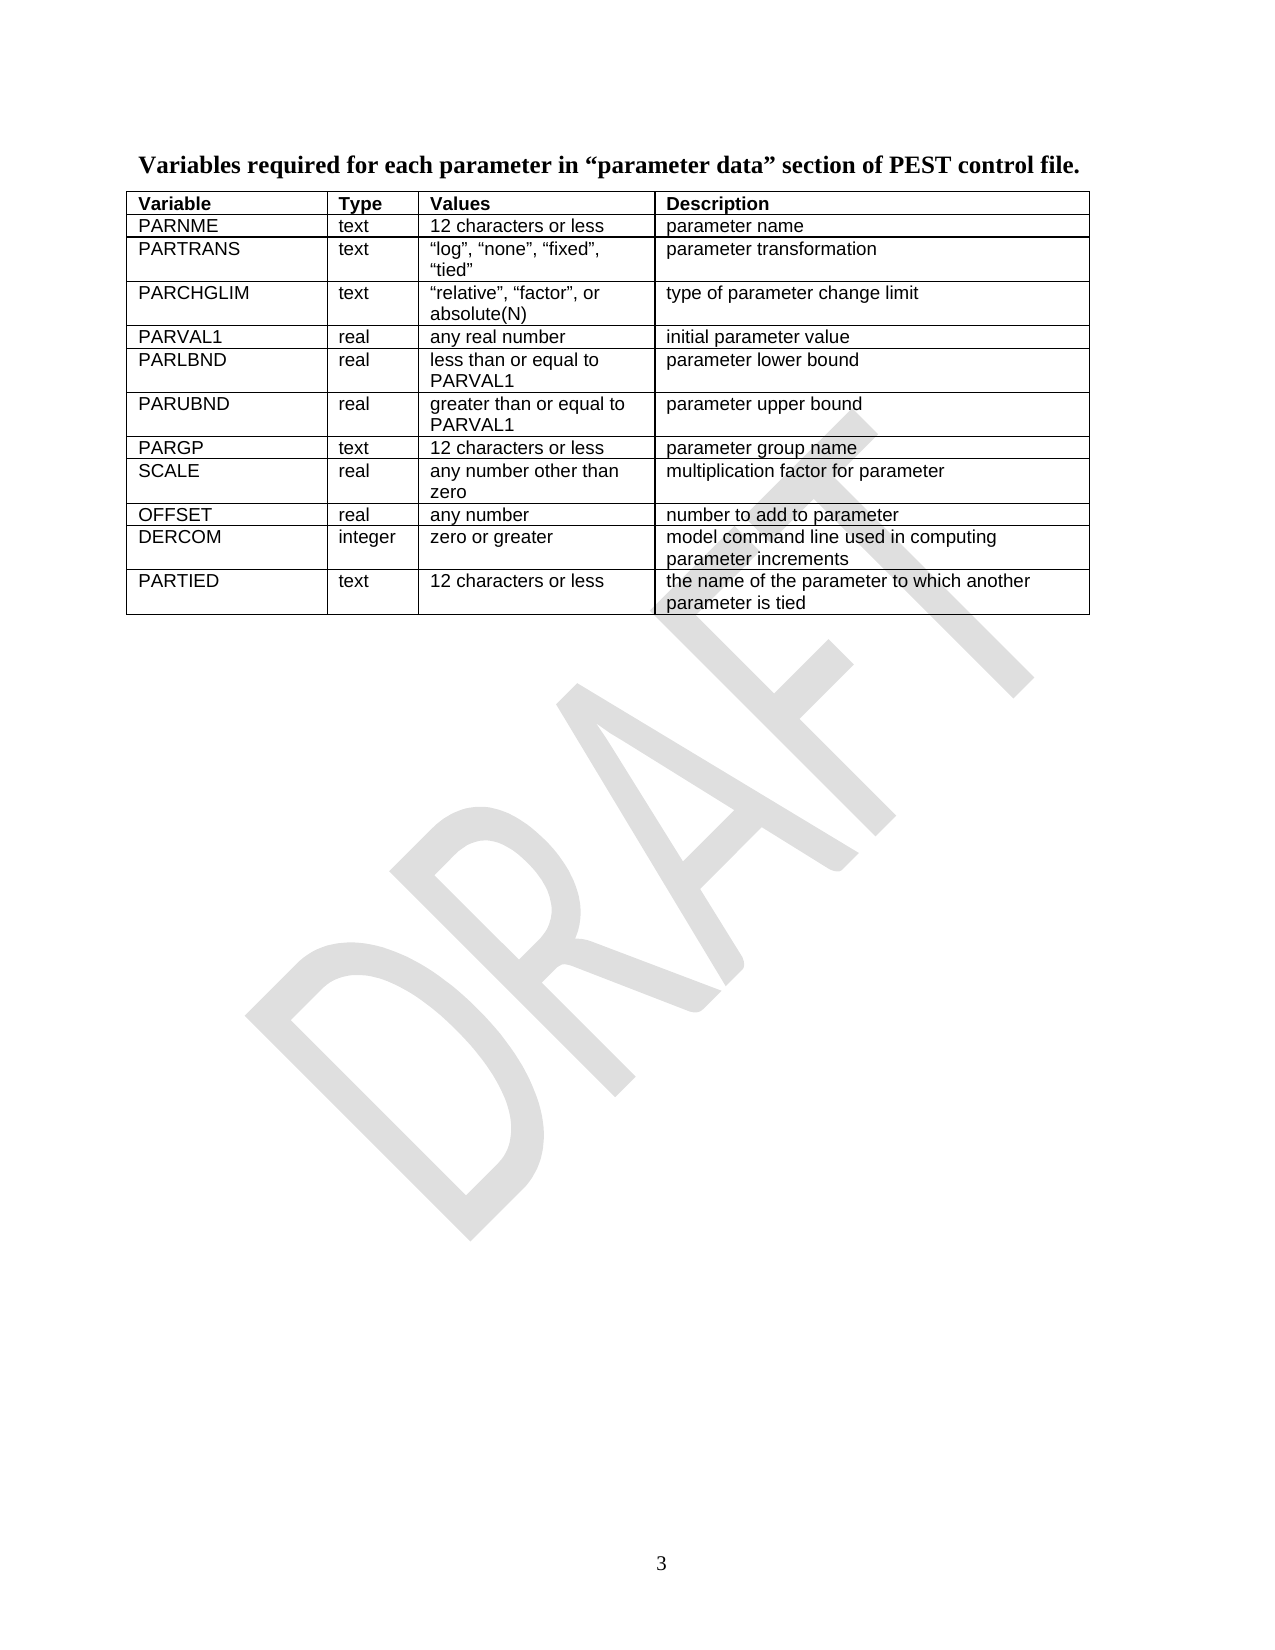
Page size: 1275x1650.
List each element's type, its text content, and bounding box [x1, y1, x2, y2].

table_header Description [656, 192, 1089, 214]
table_cell real [328, 459, 418, 502]
table_cell DERCOM [127, 526, 327, 569]
table_cell integer [328, 526, 418, 569]
table_cell PARUBND [127, 393, 327, 436]
table_cell text [328, 238, 418, 281]
table_cell parameter group name [656, 437, 1089, 458]
table_cell PARGP [127, 437, 327, 458]
table_cell PARCHGLIM [127, 282, 327, 325]
table_cell parameter lower bound [656, 349, 1089, 392]
table_cell text [328, 215, 418, 236]
table_cell 12 characters or less [419, 215, 654, 236]
table_cell initial parameter value [656, 326, 1089, 347]
table_header Values [419, 192, 654, 214]
table_cell PARVAL1 [127, 326, 327, 347]
table_cell real [328, 349, 418, 392]
table_cell 12 characters or less [419, 570, 654, 613]
table_cell zero or greater [419, 526, 654, 569]
table_cell PARLBND [127, 349, 327, 392]
table_header Variable [127, 192, 327, 214]
table_cell text [328, 570, 418, 613]
table_header Type [328, 192, 418, 214]
table_cell “relative”, “factor”, or absolute(N) [419, 282, 654, 325]
table_cell parameter transformation [656, 238, 1089, 281]
table_cell PARTIED [127, 570, 327, 613]
table_cell the name of the parameter to which another parameter is tied [656, 570, 1089, 613]
table_cell PARTRANS [127, 238, 327, 281]
table_cell greater than or equal to PARVAL1 [419, 393, 654, 436]
table_cell less than or equal to PARVAL1 [419, 349, 654, 392]
table_cell real [328, 393, 418, 436]
table_cell number to add to parameter [656, 504, 1089, 525]
table_cell text [328, 437, 418, 458]
table_cell type of parameter change limit [656, 282, 1089, 325]
table_cell parameter name [656, 215, 1089, 236]
table_cell 12 characters or less [419, 437, 654, 458]
table_cell any real number [419, 326, 654, 347]
table_cell text [328, 282, 418, 325]
table_cell SCALE [127, 459, 327, 502]
table_cell multiplication factor for parameter [656, 459, 1089, 502]
table_cell any number other than zero [419, 459, 654, 502]
table_cell PARNME [127, 215, 327, 236]
table_cell any number [419, 504, 654, 525]
table_cell OFFSET [127, 504, 327, 525]
table_cell real [328, 326, 418, 347]
table_cell real [328, 504, 418, 525]
table_cell model command line used in computing parameter increments [656, 526, 1089, 569]
text Variables required for each parameter in “parameter data” section of control file. [138, 150, 1185, 179]
table_cell parameter upper bound [656, 393, 1089, 436]
table_cell “log”, “none”, “fixed”, “tied” [419, 238, 654, 281]
